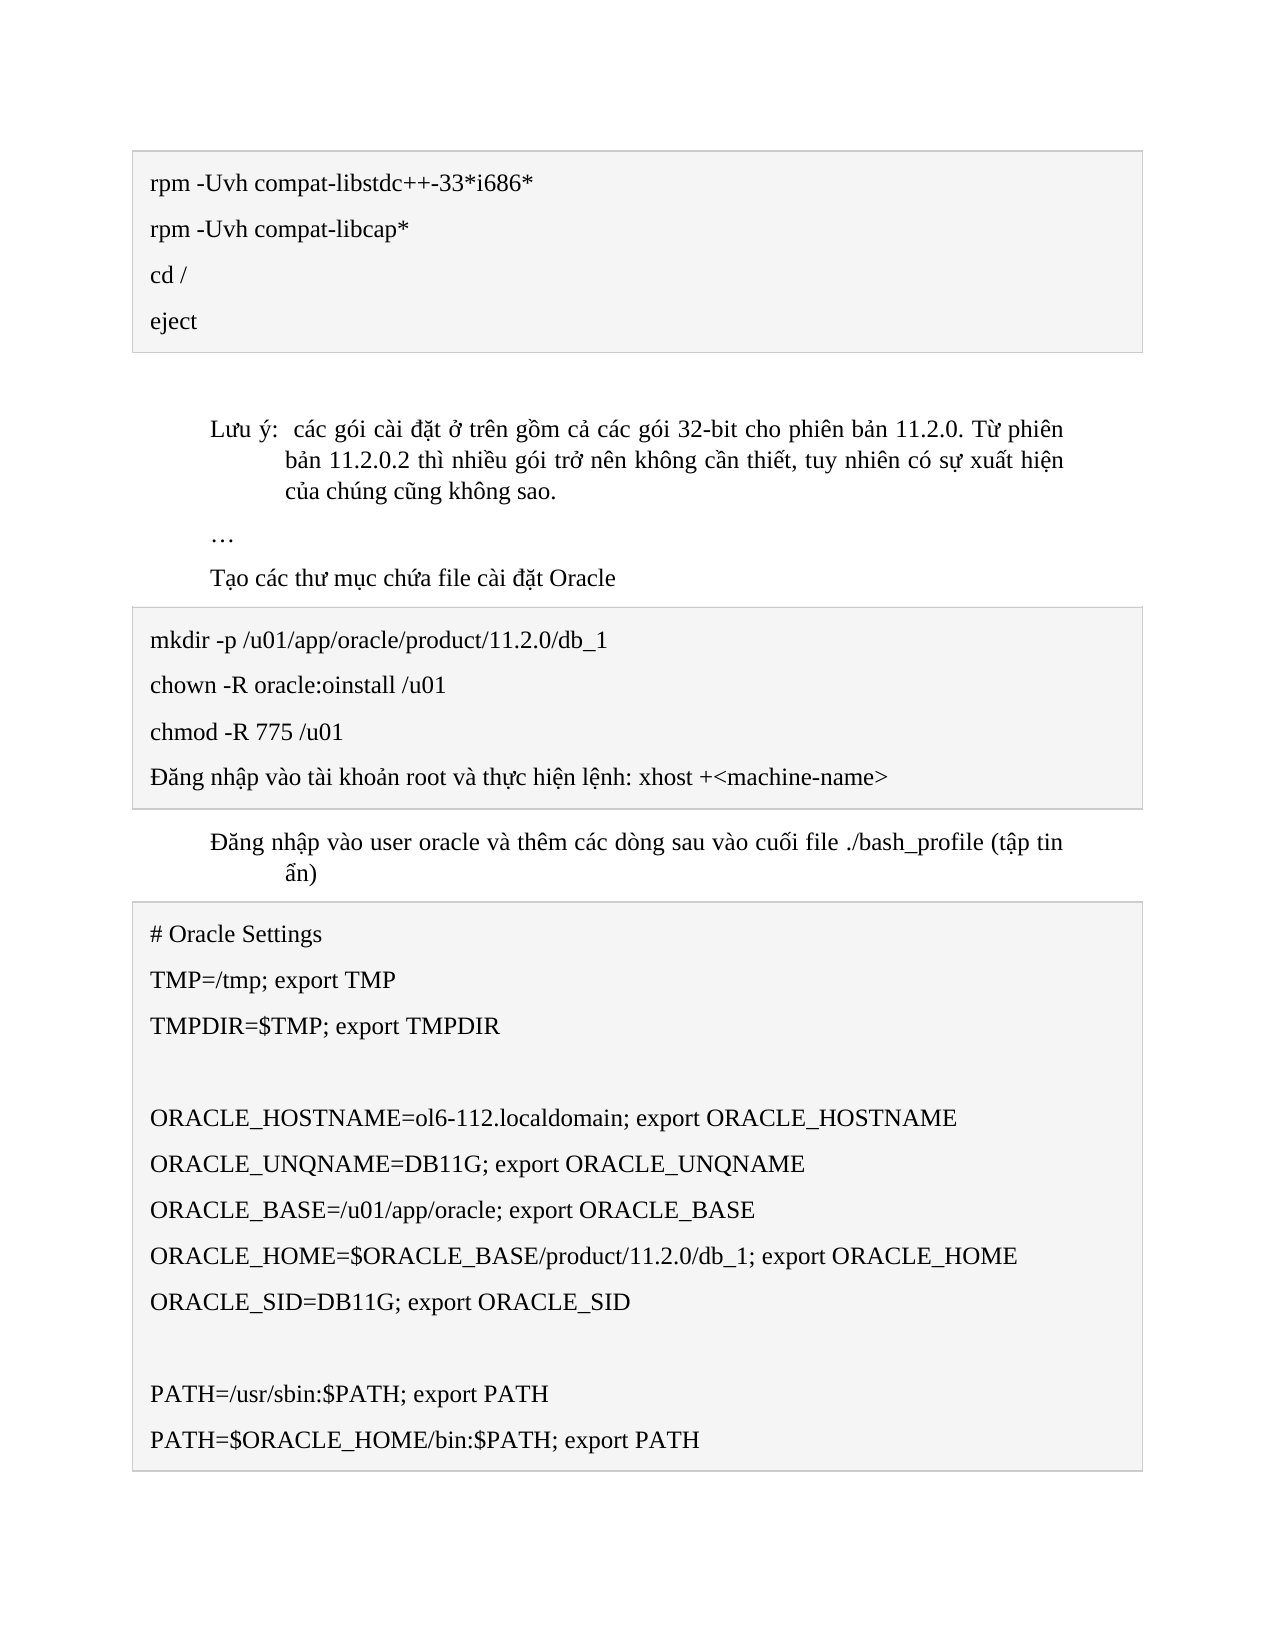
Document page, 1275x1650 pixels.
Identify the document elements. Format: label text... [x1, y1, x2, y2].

text chmod -R 775 /u01 [133, 698, 1142, 744]
text ORACLE_UNQNAME=DB11G; export ORACLE_UNQNAME [133, 1131, 1142, 1177]
text rpm -Uvh compat-libcap* [133, 196, 1142, 242]
text ORACLE_SID=DB11G; export ORACLE_SID [133, 1269, 1142, 1315]
text # Oracle Settings [133, 903, 1142, 947]
text mkdir -p /u01/app/oracle/product/11.2.0/db_1 [133, 608, 1142, 652]
text ORACLE_BASE=/u01/app/oracle; export ORACLE_BASE [133, 1177, 1142, 1223]
text TMP=/tmp; export TMP [133, 947, 1142, 993]
text eject [133, 288, 1142, 352]
text Lưu ý: các gói cài đặt ở trên gồm cả các gói 32-bit cho phiên bản 11.2.0. Từ phiên bản 11.2.0.2 thì nhiều gói trở nên không cần thiết, tuy nhiên có sự xuất hiện của chúng cũng không sao. [210, 414, 1065, 504]
text PATH=/usr/sbin:$PATH; export PATH [133, 1361, 1142, 1407]
text TMPDIR=$TMP; export TMPDIR [133, 993, 1142, 1039]
text Tạo các thư mục chứa file cài đặt Oracle [210, 563, 1065, 592]
text Đăng nhập vào user oracle và thêm các dòng sau vào cuối file ./bash_profile (tập tin ẩn) [210, 827, 1065, 886]
text PATH=$ORACLE_HOME/bin:$PATH; export PATH [133, 1407, 1142, 1470]
text rpm -Uvh compat-libstdc++-33*i686* [133, 152, 1142, 196]
text ORACLE_HOSTNAME=ol6-112.localdomain; export ORACLE_HOSTNAME [133, 1085, 1142, 1131]
text cd / [133, 242, 1142, 288]
text ORACLE_HOME=$ORACLE_BASE/product/11.2.0/db_1; export ORACLE_HOME [133, 1223, 1142, 1269]
text chown -R oracle:oinstall /u01 [133, 652, 1142, 698]
text … [210, 519, 1065, 548]
text Đăng nhập vào tài khoản root và thực hiện lệnh: xhost +<machine-name> [133, 744, 1142, 808]
